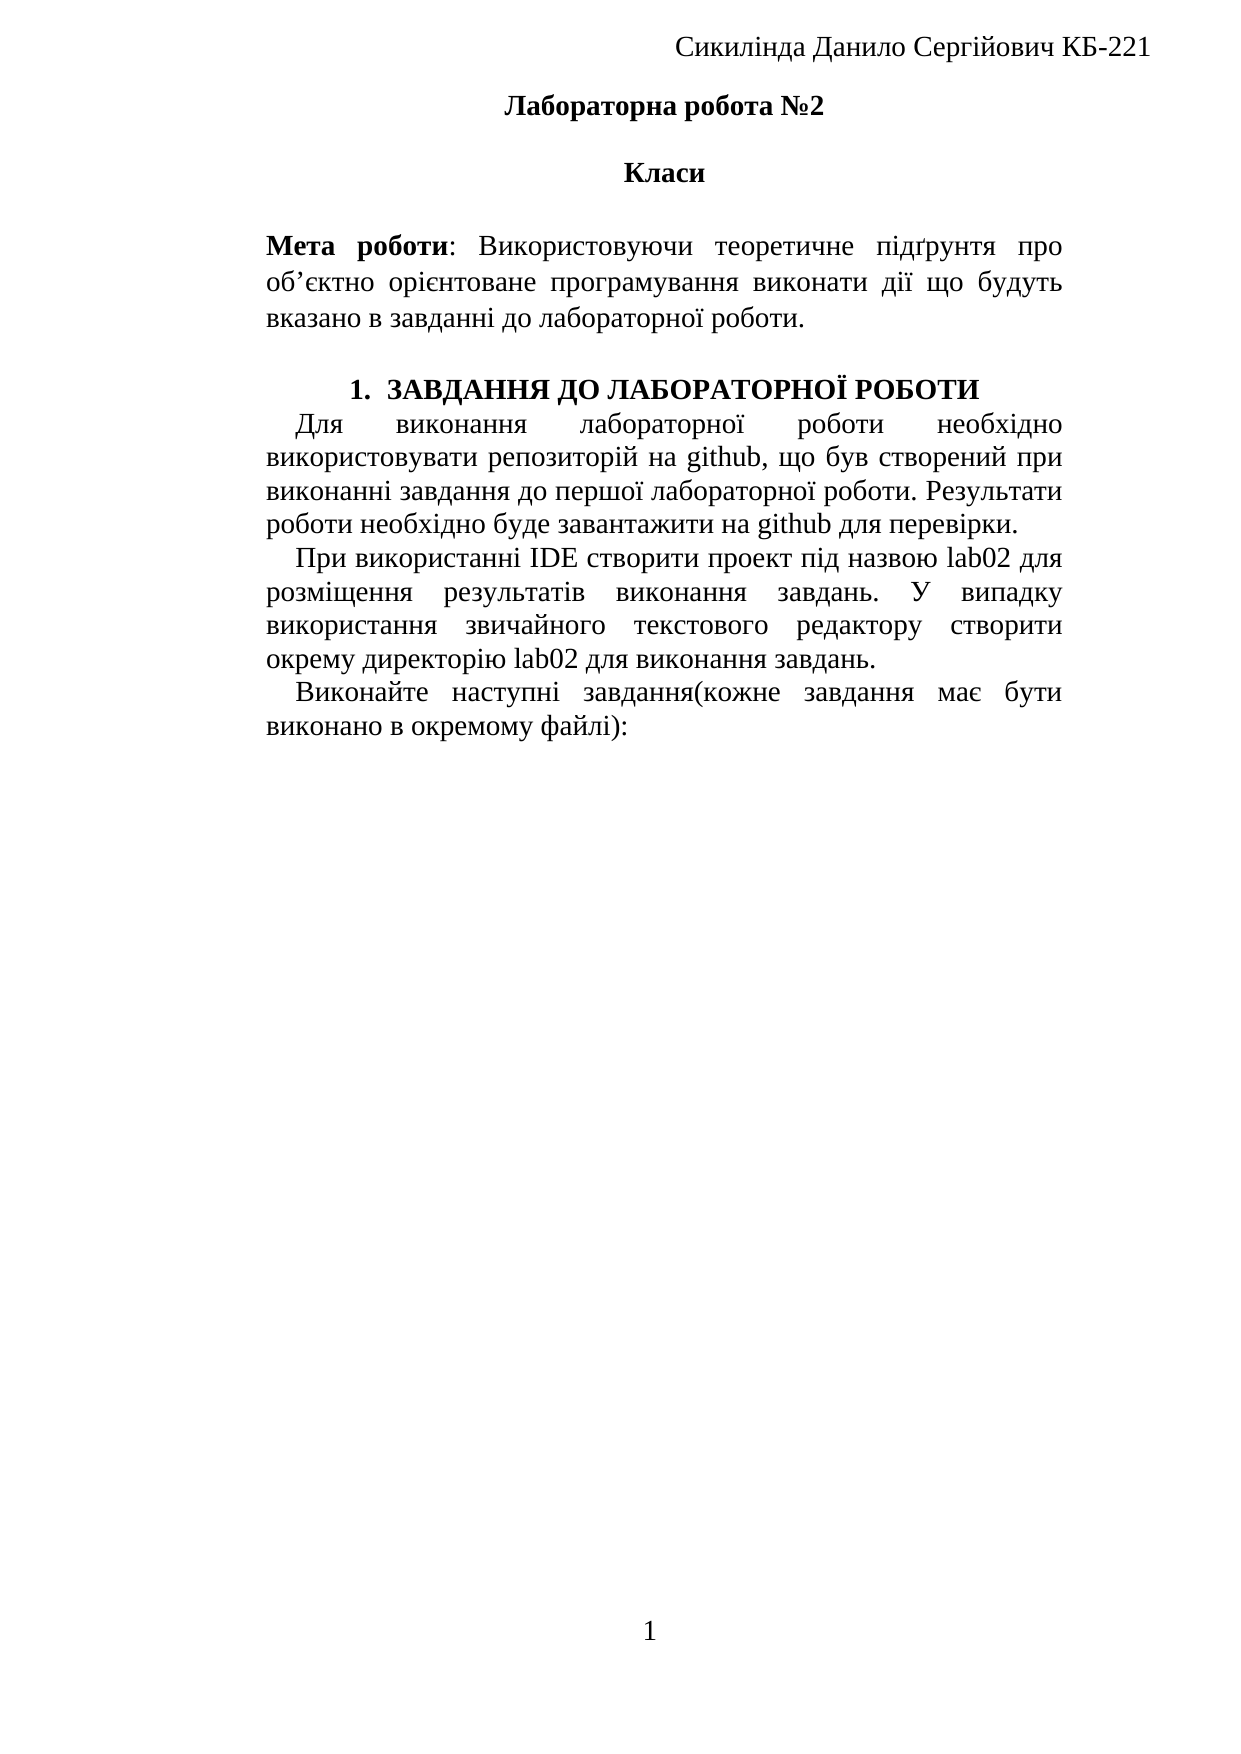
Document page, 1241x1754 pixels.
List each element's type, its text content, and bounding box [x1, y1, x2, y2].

text Лабораторна робота №2 [266, 88, 1063, 122]
text При використанні IDE створити проект під назвою lab02 для розміщення результатів виконання завдань. У випадку використання звичайного текстового редактору створити окрему директорію lab02 для виконання завдань. [266, 540, 1063, 674]
subtitle ЗАВДАННЯ ДО ЛАБОРАТОРНОЇ РОБОТИ [266, 372, 1063, 406]
text Для виконання лабораторної роботи необхідно використовувати репозиторій на github, що був створений при виконанні завдання до першої лабораторної роботи. Результати роботи необхідно буде завантажити на github для перевірки. [266, 406, 1063, 540]
text Виконайте наступні завдання(кожне завдання має бути виконано в окремому файлі): [266, 674, 1063, 741]
text Класи [266, 156, 1063, 189]
text Мета роботи: Використовуючи теоретичне підґрунтя про об’єктно орієнтоване програмування виконати дії що будуть вказано в завданні до лабораторної роботи. [266, 228, 1063, 334]
